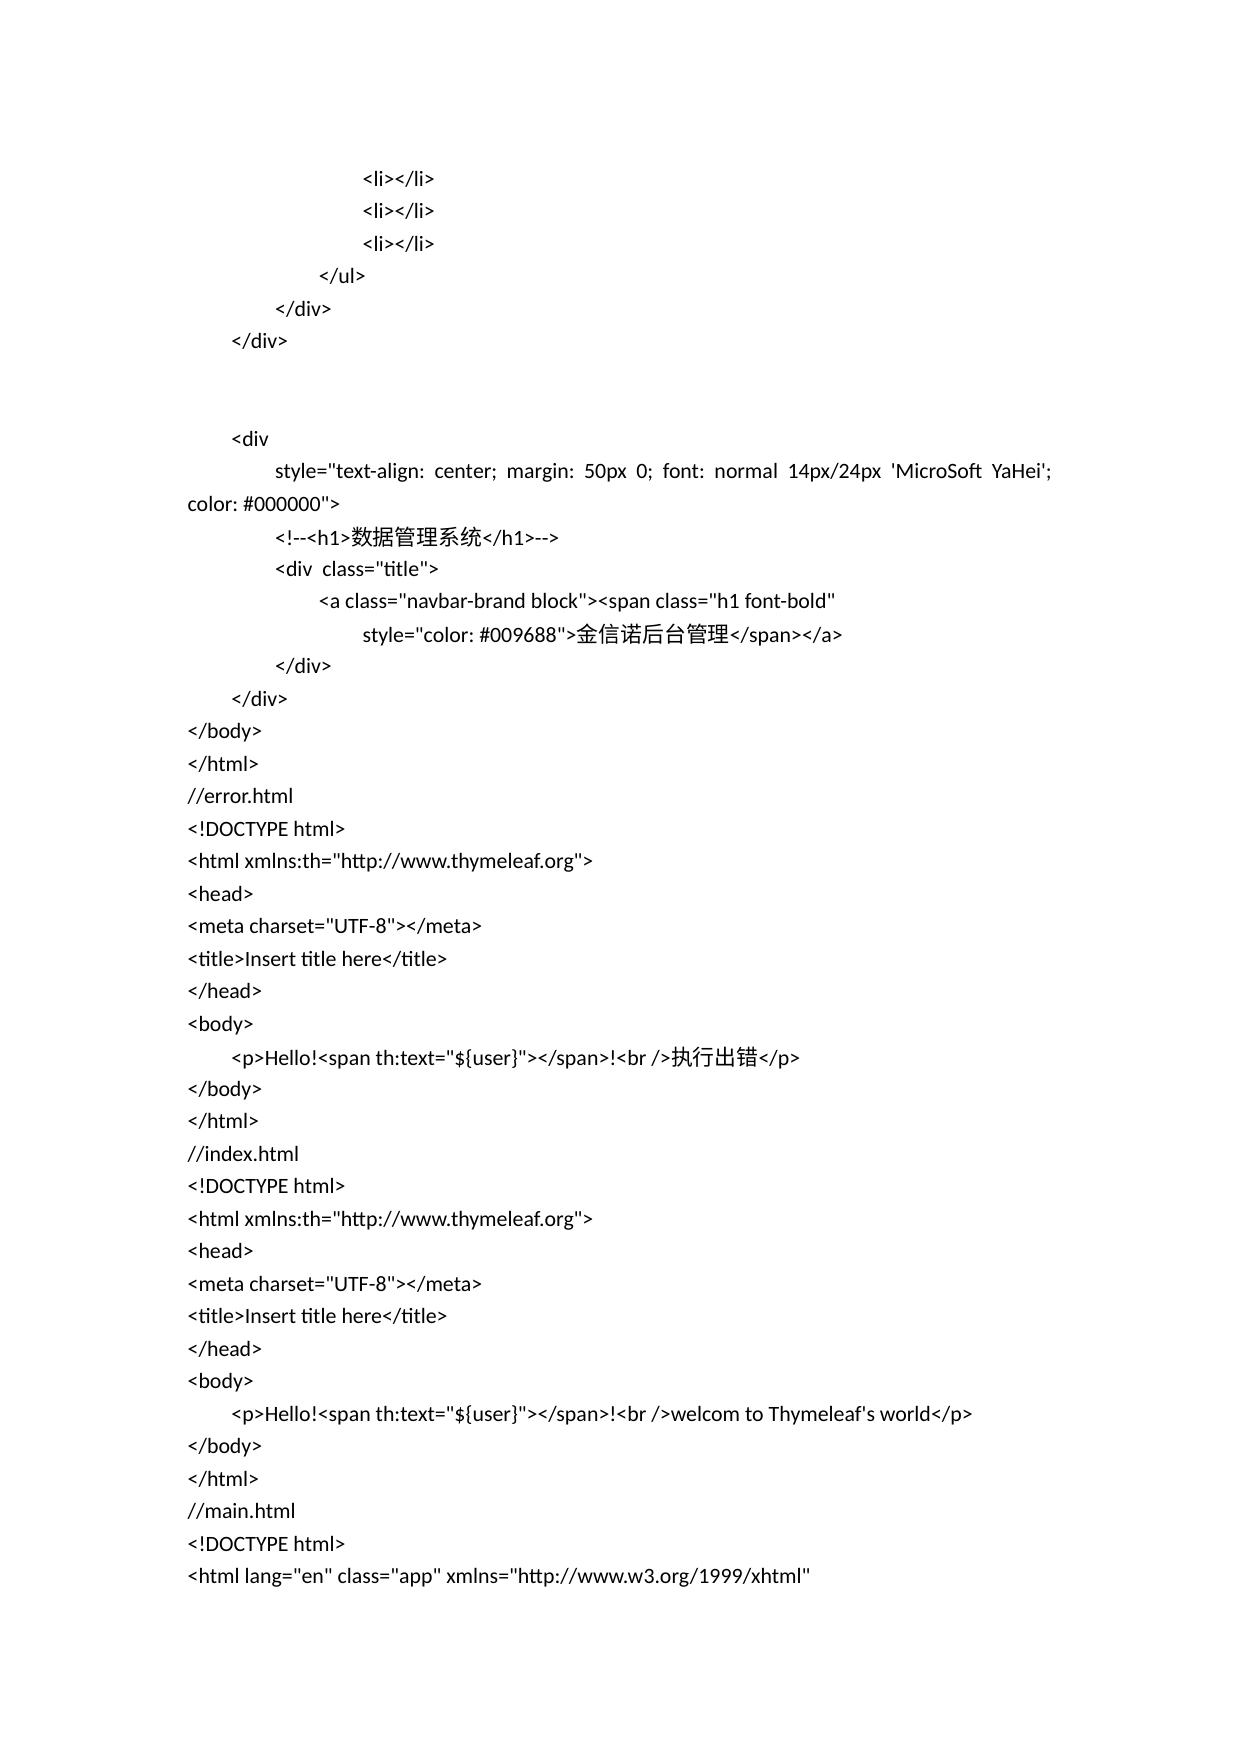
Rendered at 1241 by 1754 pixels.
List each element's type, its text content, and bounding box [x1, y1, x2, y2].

text //error.html [187, 779, 1053, 812]
text <head> [187, 1234, 1053, 1267]
text </div> [187, 324, 1053, 357]
text </head> [187, 974, 1053, 1007]
text <meta charset="UTF-8"></meta> [187, 909, 1053, 942]
text <html xmlns:th="http://www.thymeleaf.org"> [187, 844, 1053, 877]
text <a class="navbar-brand block"><span class="h1 font-bold" [187, 584, 1053, 617]
text <!--<h1>数据管理系统</h1>--> [187, 519, 1053, 552]
text <!DOCTYPE html> [187, 812, 1053, 844]
text </html> [187, 747, 1053, 779]
text </div> [187, 682, 1053, 714]
text <p>Hello!<span th:text="${user}"></span>!<br />执行出错</p> [187, 1039, 1053, 1072]
text <body> [187, 1364, 1053, 1397]
text </body> [187, 1429, 1053, 1462]
text <head> [187, 877, 1053, 909]
text <title>Insert title here</title> [187, 1299, 1053, 1332]
text <li></li> [187, 162, 1053, 194]
text <li></li> [187, 194, 1053, 227]
text </body> [187, 714, 1053, 747]
text <meta charset="UTF-8"></meta> [187, 1267, 1053, 1299]
text <div [187, 422, 1053, 454]
text <title>Insert title here</title> [187, 942, 1053, 974]
text //main.html [187, 1494, 1053, 1527]
text <html lang="en" class="app" xmlns="http://www.w3.org/1999/xhtml" [187, 1559, 1053, 1592]
text </ul> [187, 259, 1053, 292]
text style="color: #009688">金信诺后台管理</span></a> [187, 617, 1053, 649]
text <!DOCTYPE html> [187, 1527, 1053, 1559]
text </body> [187, 1072, 1053, 1104]
text </html> [187, 1104, 1053, 1137]
text </head> [187, 1332, 1053, 1364]
text style="text-align: center; margin: 50px 0; font: normal 14px/24px 'MicroSoft YaHei'; color: #000000"> [187, 454, 1053, 519]
text //index.html [187, 1137, 1053, 1169]
text <!DOCTYPE html> [187, 1169, 1053, 1202]
text <p>Hello!<span th:text="${user}"></span>!<br />welcom to Thymeleaf's world</p> [187, 1397, 1053, 1429]
text </html> [187, 1462, 1053, 1494]
text <body> [187, 1007, 1053, 1039]
text <div class="title"> [187, 552, 1053, 584]
text <html xmlns:th="http://www.thymeleaf.org"> [187, 1202, 1053, 1234]
text </div> [187, 292, 1053, 324]
text <li></li> [187, 227, 1053, 259]
text </div> [187, 649, 1053, 682]
